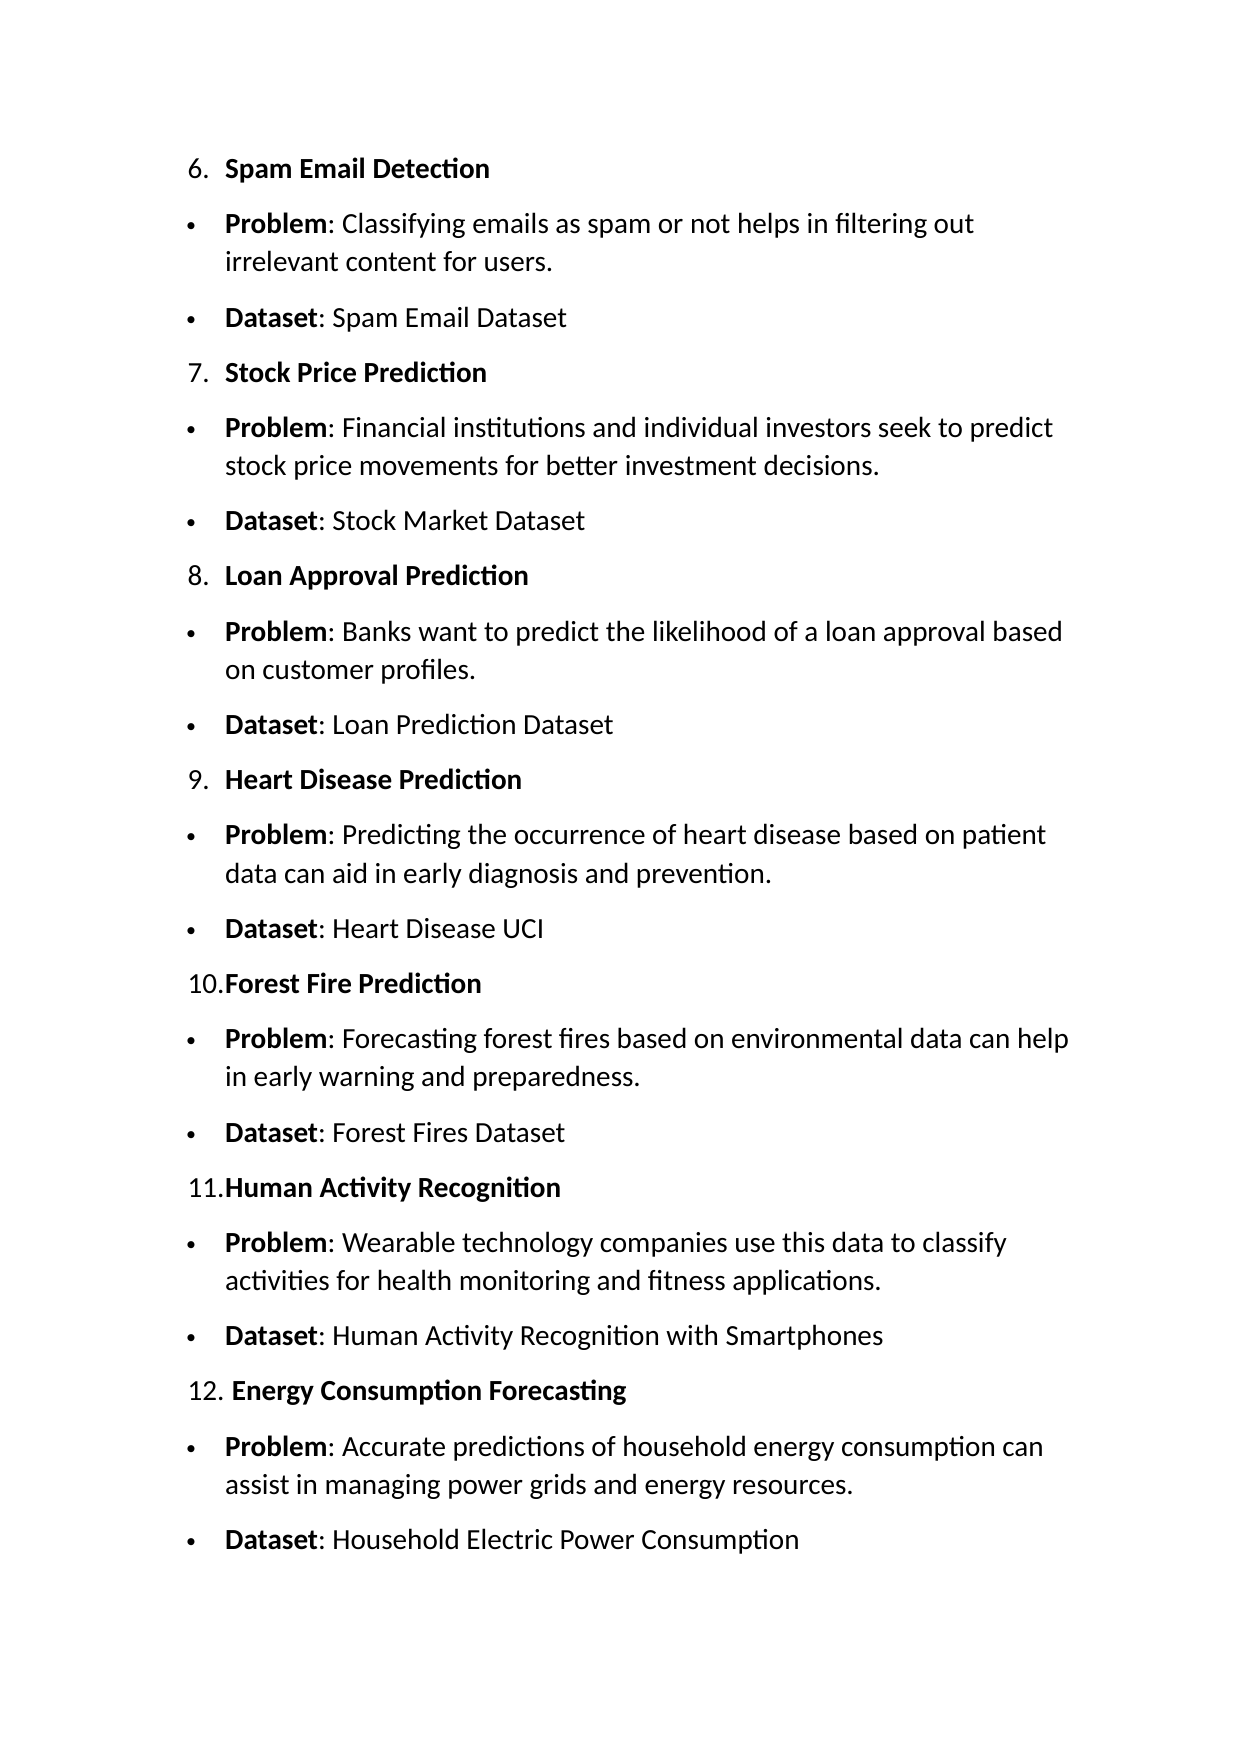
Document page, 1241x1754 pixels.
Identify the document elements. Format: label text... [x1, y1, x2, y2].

list Dataset: Human Activity Recognition with Smartphones [187, 1317, 1090, 1353]
list Problem: Forecasting forest fires based on environmental data can help in early warning and preparedness. [187, 1020, 1090, 1094]
list Dataset: Loan Prediction Dataset [187, 706, 1090, 742]
list Problem: Predicting the occurrence of heart disease based on patient data can aid in early diagnosis and prevention. [187, 816, 1090, 890]
list Problem: Classifying emails as spam or not helps in filtering out irrelevant content for users. [187, 205, 1090, 279]
list Problem: Banks want to predict the likelihood of a loan approval based on customer profiles. [187, 613, 1090, 687]
list Loan Approval Prediction [187, 557, 1090, 593]
list Problem: Wearable technology companies use this data to classify activities for health monitoring and fitness applications. [187, 1224, 1090, 1298]
list Dataset: Heart Disease UCI [187, 910, 1090, 946]
list Dataset: Stock Market Dataset [187, 502, 1090, 538]
list Dataset: Forest Fires Dataset [187, 1114, 1090, 1149]
list Heart Disease Prediction [187, 761, 1090, 797]
list Problem: Accurate predictions of household energy consumption can assist in managing power grids and energy resources. [187, 1428, 1090, 1502]
list Dataset: Household Electric Power Consumption [187, 1521, 1090, 1557]
list Problem: Financial institutions and individual investors seek to predict stock price movements for better investment decisions. [187, 409, 1090, 483]
list Human Activity Recognition [187, 1169, 1090, 1204]
list Energy Consumption Forecasting [187, 1372, 1090, 1408]
list Forest Fire Prediction [187, 965, 1090, 1001]
list Spam Email Detection [187, 150, 1090, 186]
list Stock Price Prediction [187, 354, 1090, 389]
list Dataset: Spam Email Dataset [187, 299, 1090, 334]
